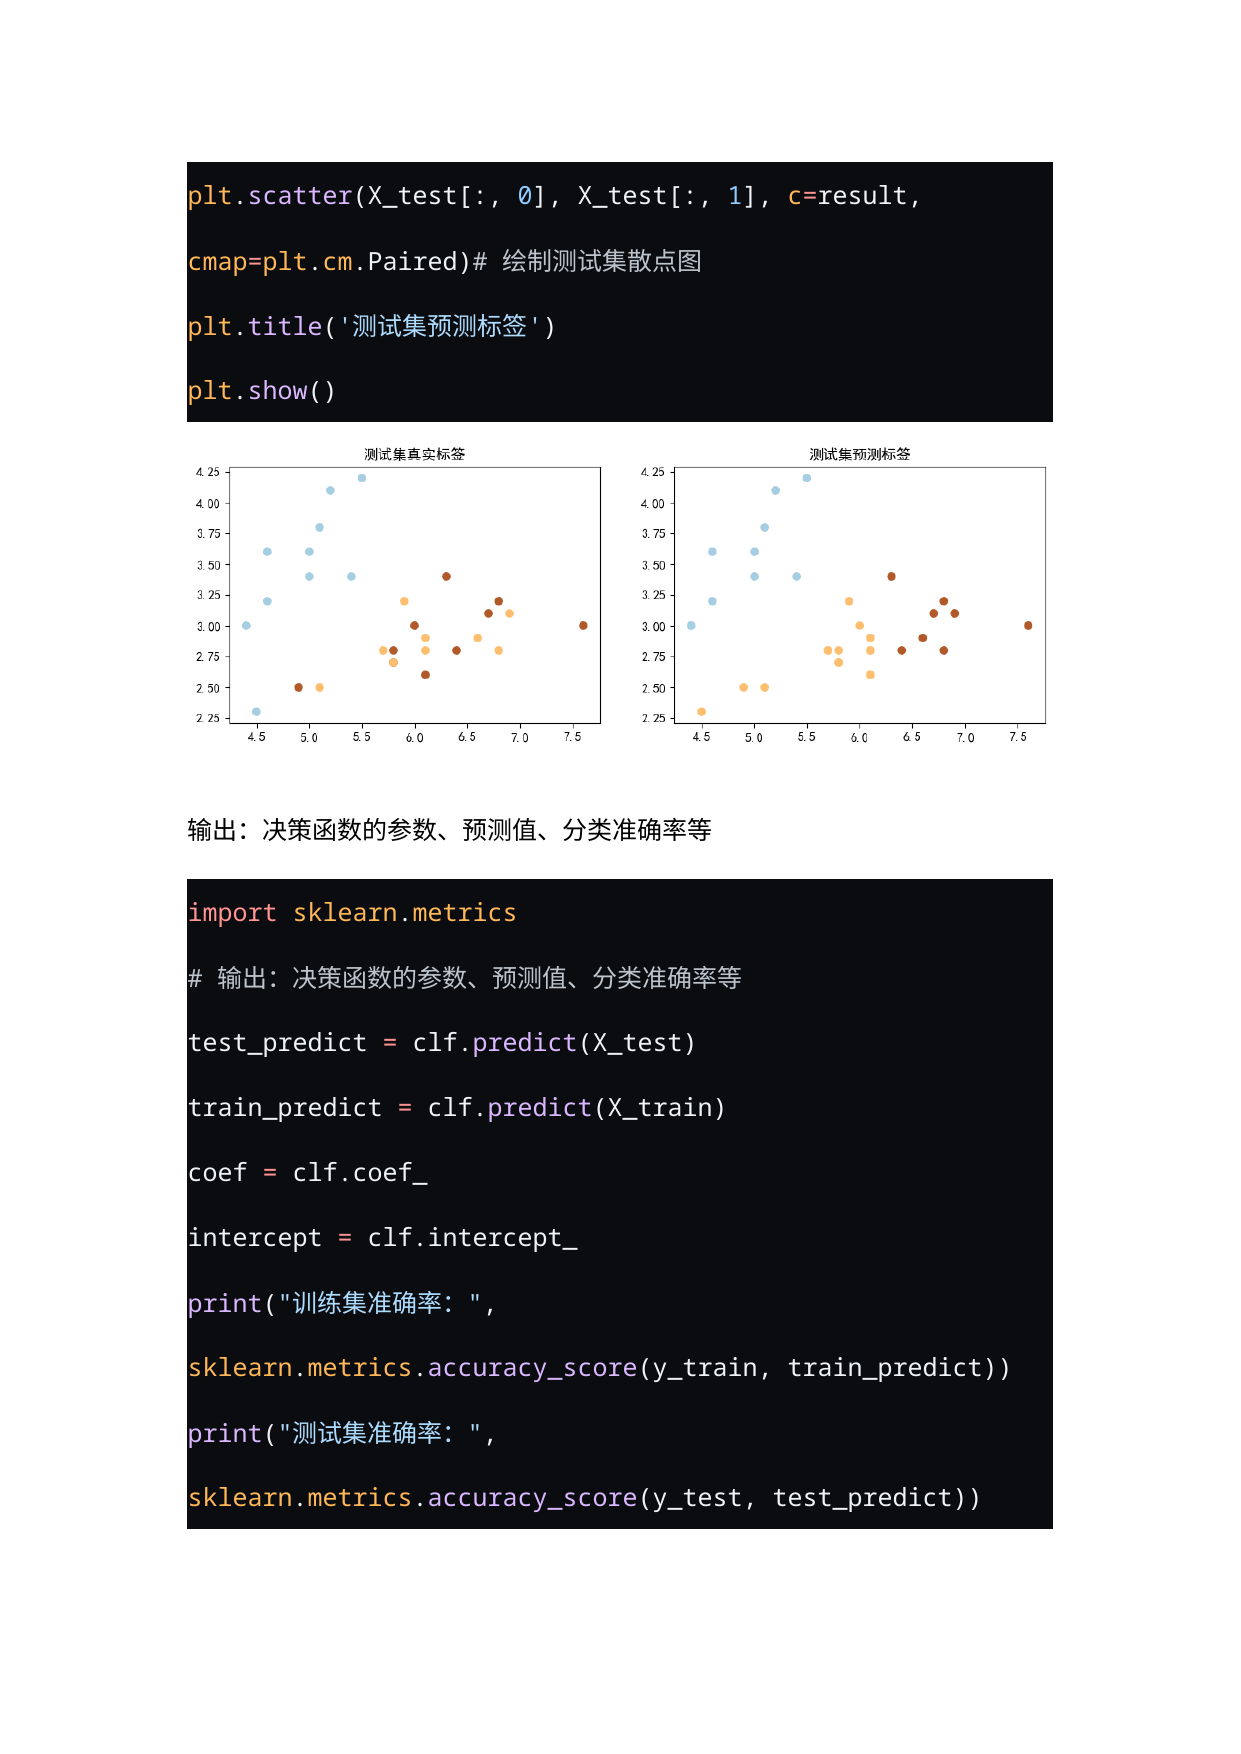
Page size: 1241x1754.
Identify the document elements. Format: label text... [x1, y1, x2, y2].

text plt.show() [187, 357, 1053, 422]
text import sklearn.metrics [187, 879, 1053, 944]
text plt.scatter(X_test[:, 0], X_test[:, 1], c=result, cmap=plt.cm.Paired)# 绘制测试集散点图 [187, 162, 1053, 292]
text test_predict = clf.predict(X_test) [187, 1009, 1053, 1074]
text train_predict = clf.predict(X_train) [187, 1074, 1053, 1139]
text plt.title('测试集预测标签') [187, 292, 1053, 357]
text 输出：决策函数的参数、预测值、分类准确率等 [187, 796, 1053, 861]
picture [187, 438, 1053, 751]
text # 输出：决策函数的参数、预测值、分类准确率等 [187, 944, 1053, 1009]
text print("训练集准确率：", sklearn.metrics.accuracy_score(y_train, train_predict)) [187, 1269, 1053, 1399]
text intercept = clf.intercept_ [187, 1204, 1053, 1269]
text print("测试集准确率：", sklearn.metrics.accuracy_score(y_test, test_predict)) [187, 1399, 1053, 1529]
text coef = clf.coef_ [187, 1139, 1053, 1204]
